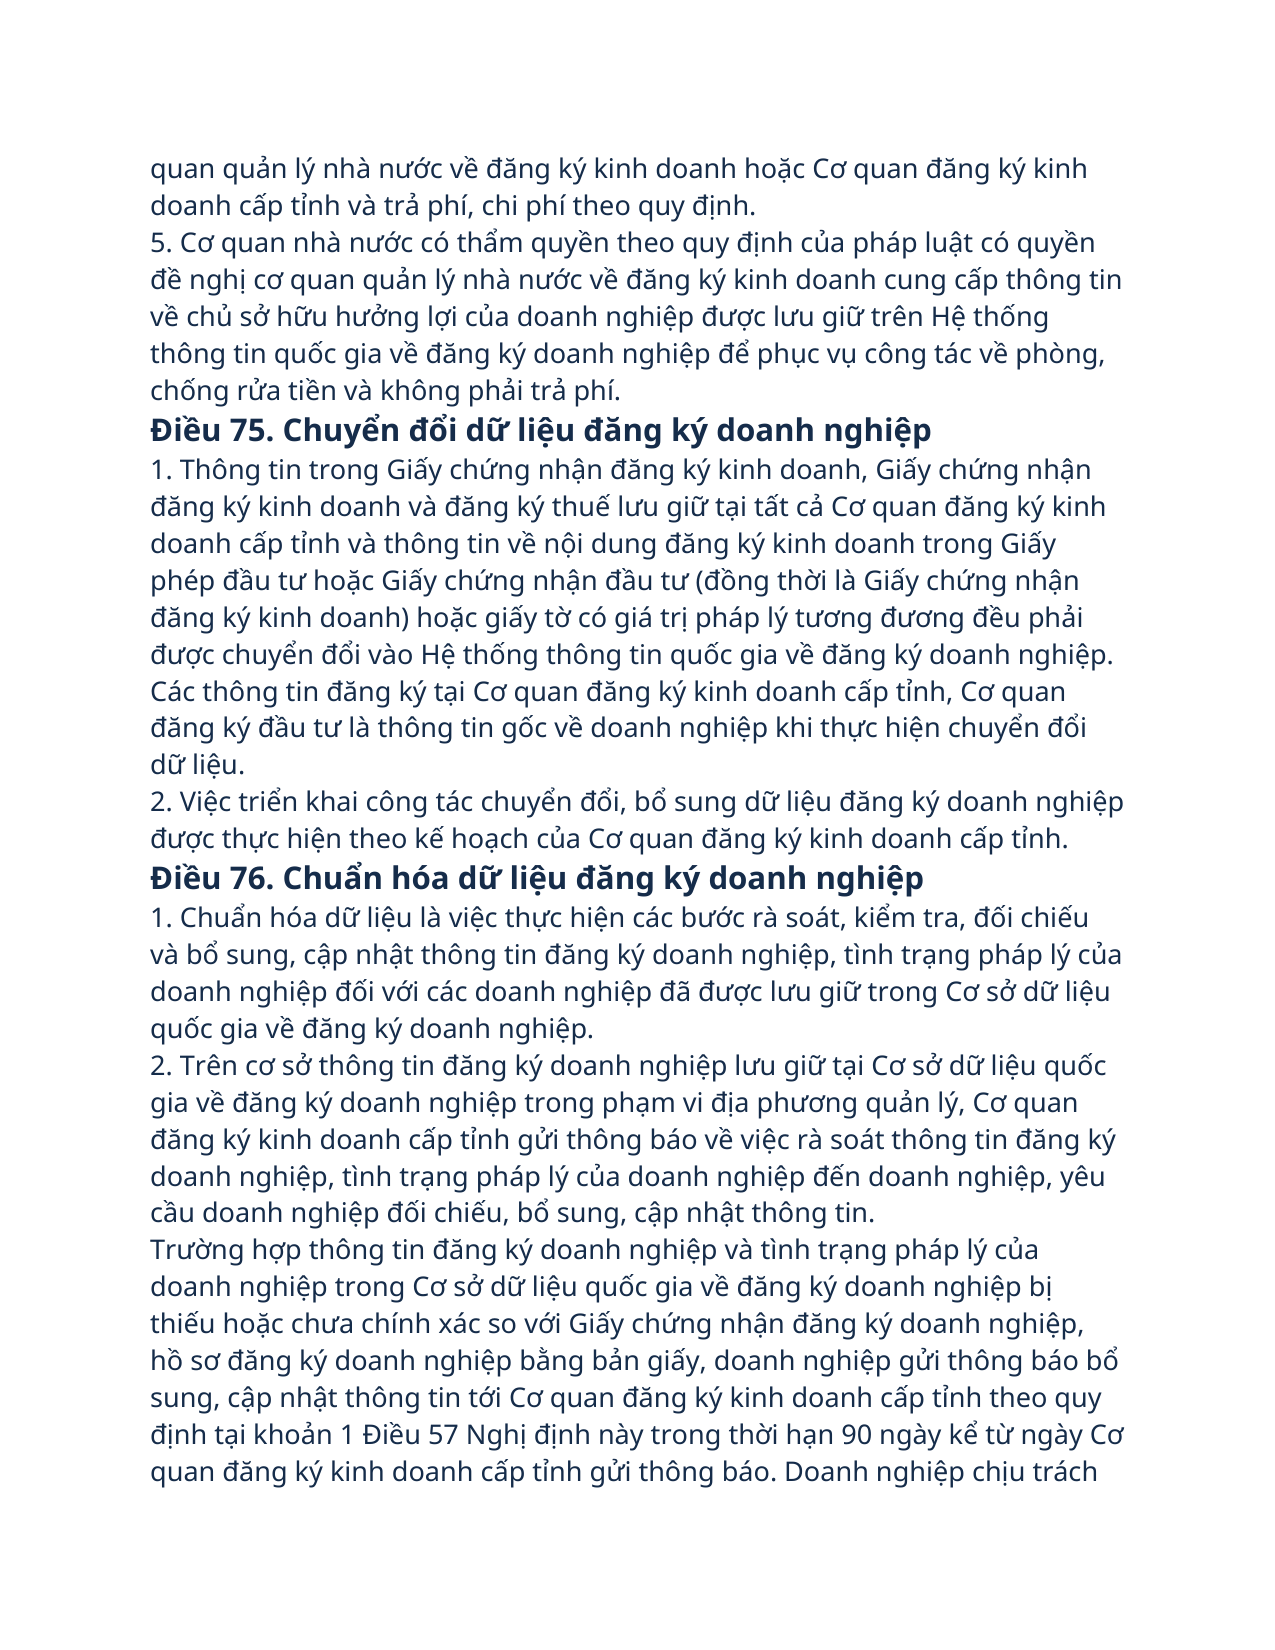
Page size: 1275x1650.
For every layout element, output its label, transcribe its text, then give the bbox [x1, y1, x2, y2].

text 2. Việc triển khai công tác chuyển đổi, bổ sung dữ liệu đăng ký doanh nghiệp được thực hiện theo kế hoạch của Cơ quan đăng ký kinh doanh cấp tỉnh. [150, 783, 1125, 856]
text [150, 150, 1125, 224]
text Điều 75. Chuyển đổi dữ liệu đăng ký doanh nghiệp [150, 408, 1125, 451]
text 5. Cơ quan nhà nước có thẩm quyền theo quy định của pháp luật có quyền đề nghị cơ quan quản lý nhà nước về đăng ký kinh doanh cung cấp thông tin về chủ sở hữu hưởng lợi của doanh nghiệp được lưu giữ trên Hệ thống thông tin quốc gia về đăng ký doanh nghiệp để phục vụ công tác về phòng, chống rửa tiền và không phải trả phí. [150, 224, 1125, 408]
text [150, 1231, 1125, 1489]
text 1. Thông tin trong Giấy chứng nhận đăng ký kinh doanh, Giấy chứng nhận đăng ký kinh doanh và đăng ký thuế lưu giữ tại tất cả Cơ quan đăng ký kinh doanh cấp tỉnh và thông tin về nội dung đăng ký kinh doanh trong Giấy phép đầu tư hoặc Giấy chứng nhận đầu tư (đồng thời là Giấy chứng nhận đăng ký kinh doanh) hoặc giấy tờ có giá trị pháp lý tương đương đều phải được chuyển đổi vào Hệ thống thông tin quốc gia về đăng ký doanh nghiệp. Các thông tin đăng ký tại Cơ quan đăng ký kinh doanh cấp tỉnh, Cơ quan đăng ký đầu tư là thông tin gốc về doanh nghiệp khi thực hiện chuyển đổi dữ liệu. [150, 451, 1125, 783]
text 2. Trên cơ sở thông tin đăng ký doanh nghiệp lưu giữ tại Cơ sở dữ liệu quốc gia về đăng ký doanh nghiệp trong phạm vi địa phương quản lý, Cơ quan đăng ký kinh doanh cấp tỉnh gửi thông báo về việc rà soát thông tin đăng ký doanh nghiệp, tình trạng pháp lý của doanh nghiệp đến doanh nghiệp, yêu cầu doanh nghiệp đối chiếu, bổ sung, cập nhật thông tin. [150, 1046, 1125, 1231]
text Điều 76. Chuẩn hóa dữ liệu đăng ký doanh nghiệp [150, 856, 1125, 899]
text 1. Chuẩn hóa dữ liệu là việc thực hiện các bước rà soát, kiểm tra, đối chiếu và bổ sung, cập nhật thông tin đăng ký doanh nghiệp, tình trạng pháp lý của doanh nghiệp đối với các doanh nghiệp đã được lưu giữ trong Cơ sở dữ liệu quốc gia về đăng ký doanh nghiệp. [150, 899, 1125, 1046]
